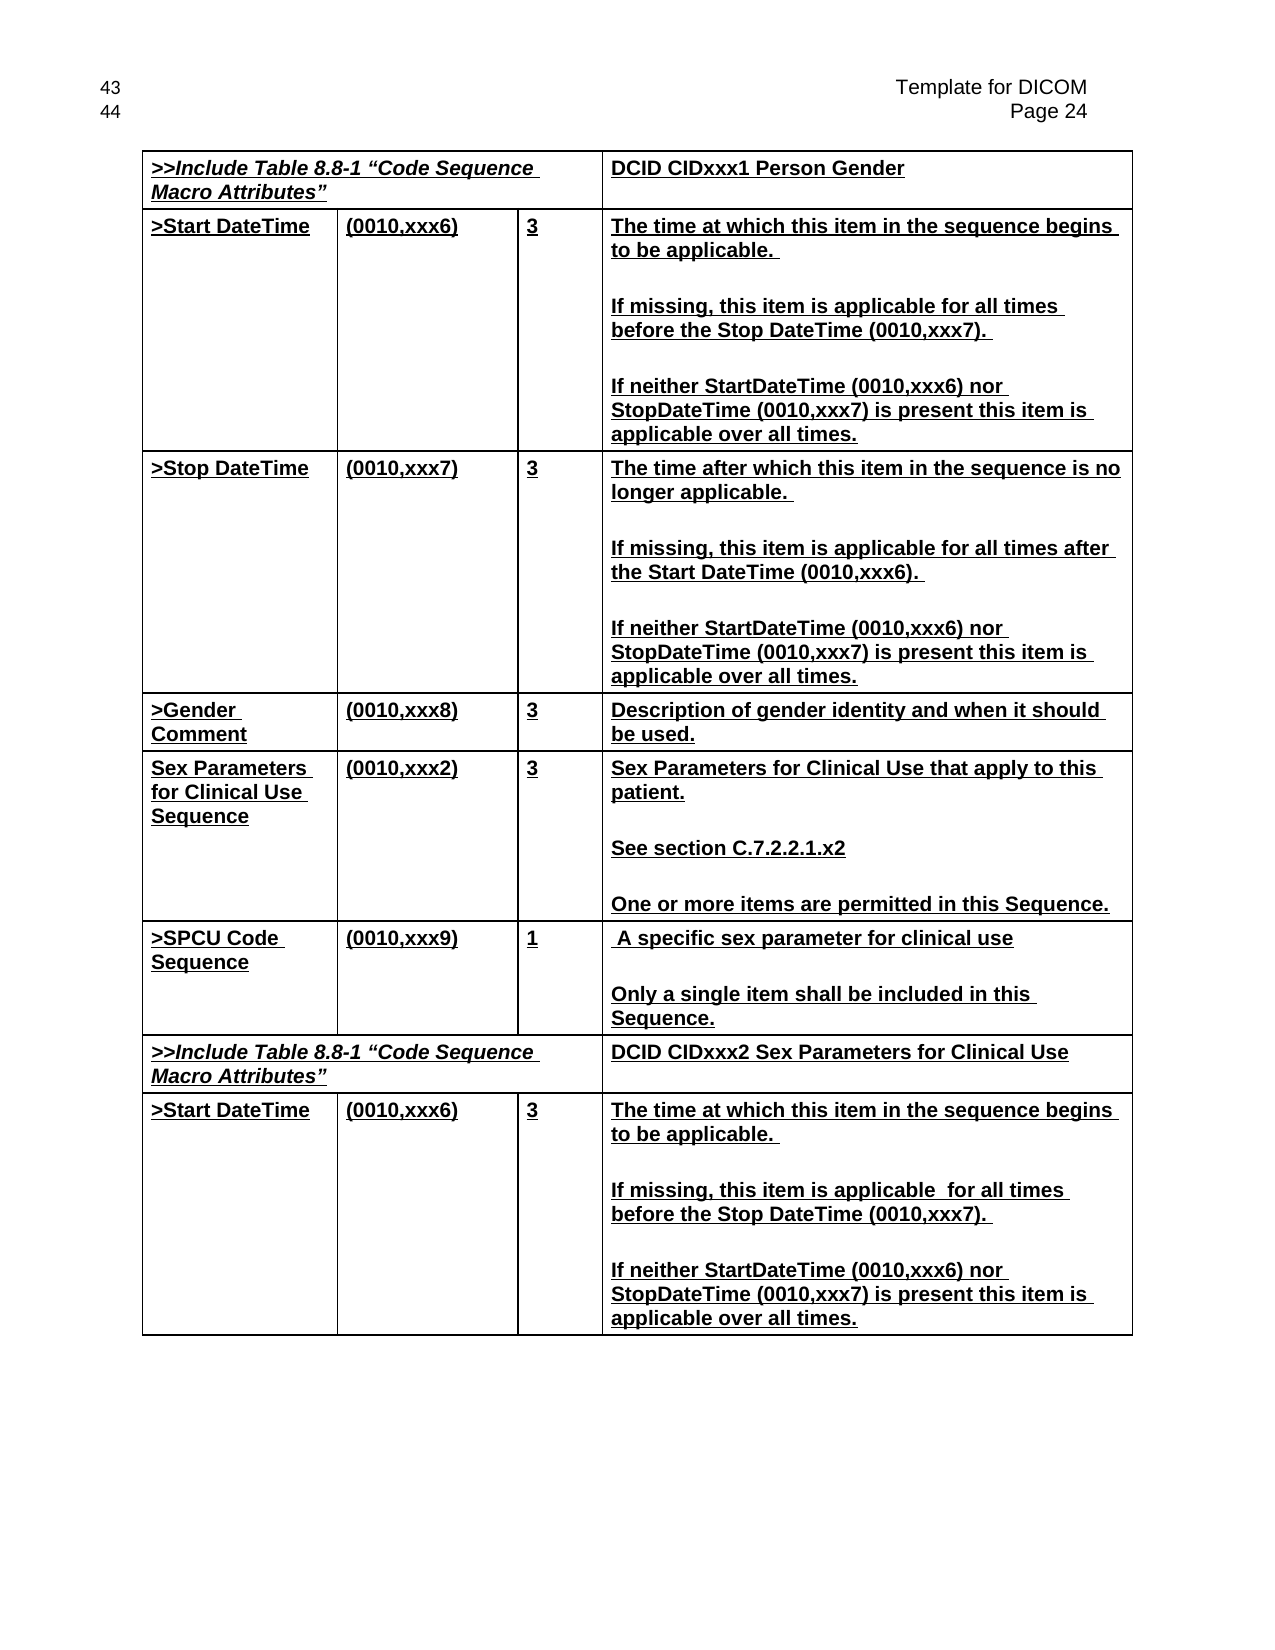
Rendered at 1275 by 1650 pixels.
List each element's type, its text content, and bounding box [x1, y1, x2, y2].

table_cell >>Include Table 8.8-1 “Code Sequence Macro Attributes” [143, 1036, 602, 1092]
table_cell The time at which this item in the sequence begins to be applicable. If missing, this item is applicable for all times before the Stop DateTime (0010,xxx7). If neither StartDateTime (0010,xxx6) nor StopDateTime (0010,xxx7) is present this item is applicable over all times. [603, 1094, 1132, 1334]
table_cell (0010,xxx6) [338, 1094, 517, 1334]
table_cell A specific sex parameter for clinical use Only a single item shall be included in this Sequence. [603, 922, 1132, 1034]
table_cell (0010,xxx9) [338, 922, 517, 1034]
table_cell Sex Parameters for Clinical Use Sequence [143, 752, 337, 920]
table_cell Description of gender identity and when it should be used. [603, 694, 1132, 750]
table_cell >Start DateTime [143, 210, 337, 450]
table_cell (0010,xxx2) [338, 752, 517, 920]
table_cell (0010,xxx8) [338, 694, 517, 750]
table_cell >Start DateTime [143, 1094, 337, 1334]
table_cell (0010,xxx7) [338, 452, 517, 692]
table_cell 3 [519, 694, 602, 750]
table_cell Sex Parameters for Clinical Use that apply to this patient. See section C.7.2.2.1.x2 One or more items are permitted in this Sequence. [603, 752, 1132, 920]
table_cell DCID CIDxxx2 Sex Parameters for Clinical Use [603, 1036, 1132, 1092]
table_cell >SPCU Code Sequence [143, 922, 337, 1034]
table_cell DCID CIDxxx1 Person Gender [603, 152, 1132, 208]
table_cell The time at which this item in the sequence begins to be applicable. If missing, this item is applicable for all times before the Stop DateTime (0010,xxx7). If neither StartDateTime (0010,xxx6) nor StopDateTime (0010,xxx7) is present this item is applicable over all times. [603, 210, 1132, 450]
table_cell 1 [519, 922, 602, 1034]
table_cell 3 [519, 452, 602, 692]
table_cell >Gender Comment [143, 694, 337, 750]
table_cell >>Include Table 8.8-1 “Code Sequence Macro Attributes” [143, 152, 602, 208]
table_cell (0010,xxx6) [338, 210, 517, 450]
table_cell 3 [519, 752, 602, 920]
table_cell The time after which this item in the sequence is no longer applicable. If missing, this item is applicable for all times after the Start DateTime (0010,xxx6). If neither StartDateTime (0010,xxx6) nor StopDateTime (0010,xxx7) is present this item is applicable over all times. [603, 452, 1132, 692]
table_cell 3 [519, 1094, 602, 1334]
table_cell >Stop DateTime [143, 452, 337, 692]
table_cell 3 [519, 210, 602, 450]
